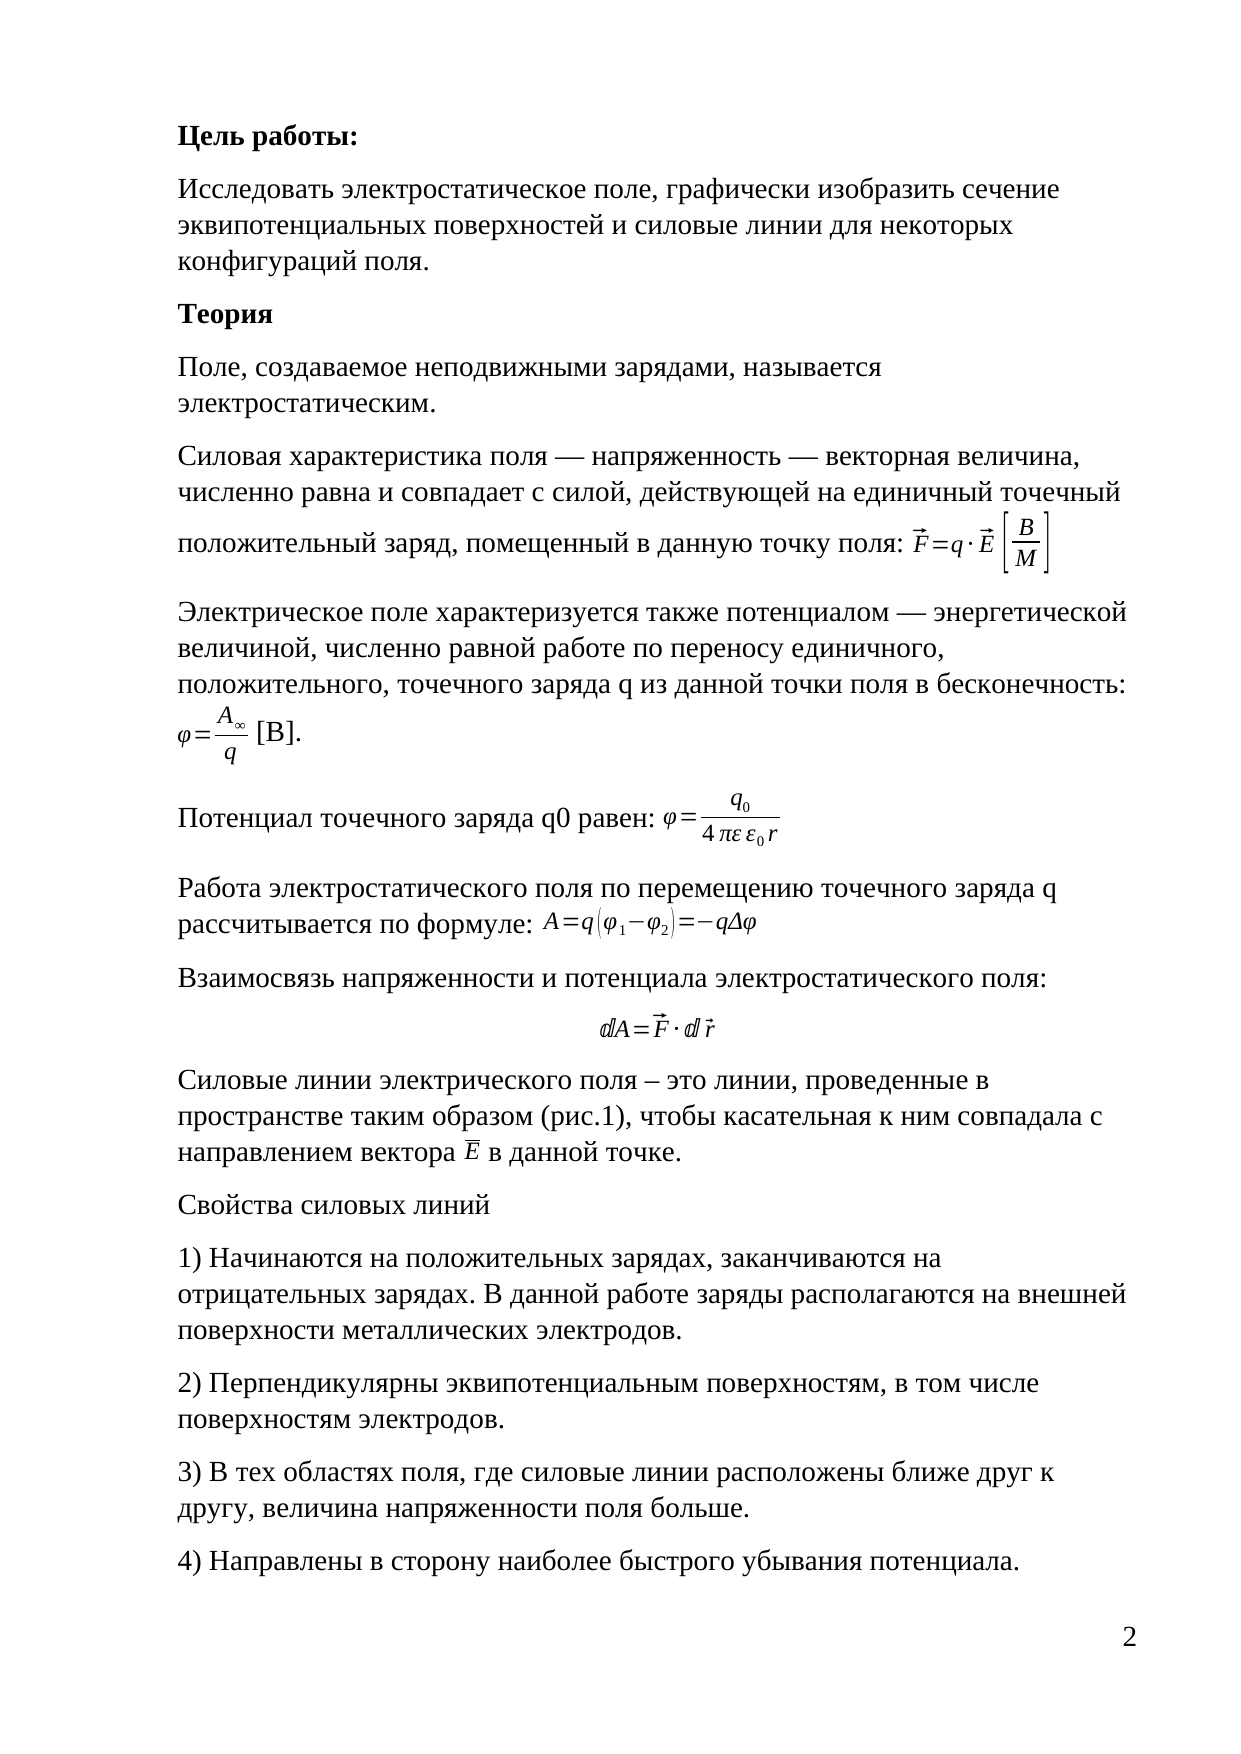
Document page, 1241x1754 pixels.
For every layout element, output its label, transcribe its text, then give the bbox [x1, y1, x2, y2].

text 1) Начинаются на положительных зарядах, заканчиваются на отрицательных зарядах. В данной работе заряды располагаются на внешней поверхности металлических электродов. [177, 1240, 1137, 1346]
text 3) В тех областях поля, где силовые линии расположены ближе друг к другу, величина напряженности поля больше. [177, 1454, 1137, 1524]
text 2) Перпендикулярны эквипотенциальным поверхностям, в том числе поверхностям электродов. [177, 1365, 1137, 1435]
text Свойства силовых линий [177, 1187, 1137, 1221]
text Взаимосвязь напряженности и потенциала электростатического поля: [177, 960, 1137, 993]
text Электрическое поле характеризуется также потенциалом — энергетической величиной, численно равной работе по переносу единичного, положительного, точечного заряда q из данной точки поля в бесконечность: [B]. [177, 594, 1137, 765]
text Потенциал точечного заряда q0 равен: [177, 784, 1137, 850]
text Цель работы: [177, 118, 1137, 152]
text Силовые линии электрического поля – это линии, проведенные в пространстве таким образом (рис.1), чтобы касательная к ним совпадала с направлением вектора в данной точке. [177, 1062, 1137, 1168]
text Силовая характеристика поля — напряженность — векторная величина, численно равна и совпадает с силой, действующей на единичный точечный положительный заряд, помещенный в данную точку поля: [177, 438, 1137, 575]
text Теория [177, 296, 1137, 329]
text Исследовать электростатическое поле, графически изобразить сечение эквипотенциальных поверхностей и силовые линии для некоторых конфигураций поля. [177, 171, 1137, 277]
text Работа электростатического поля по перемещению точечного заряда q рассчитывается по формуле: [177, 870, 1137, 941]
text Поле, создаваемое неподвижными зарядами, называется электростатическим. [177, 349, 1137, 418]
text 4) Направлены в сторону наиболее быстрого убывания потенциала. [177, 1543, 1137, 1576]
